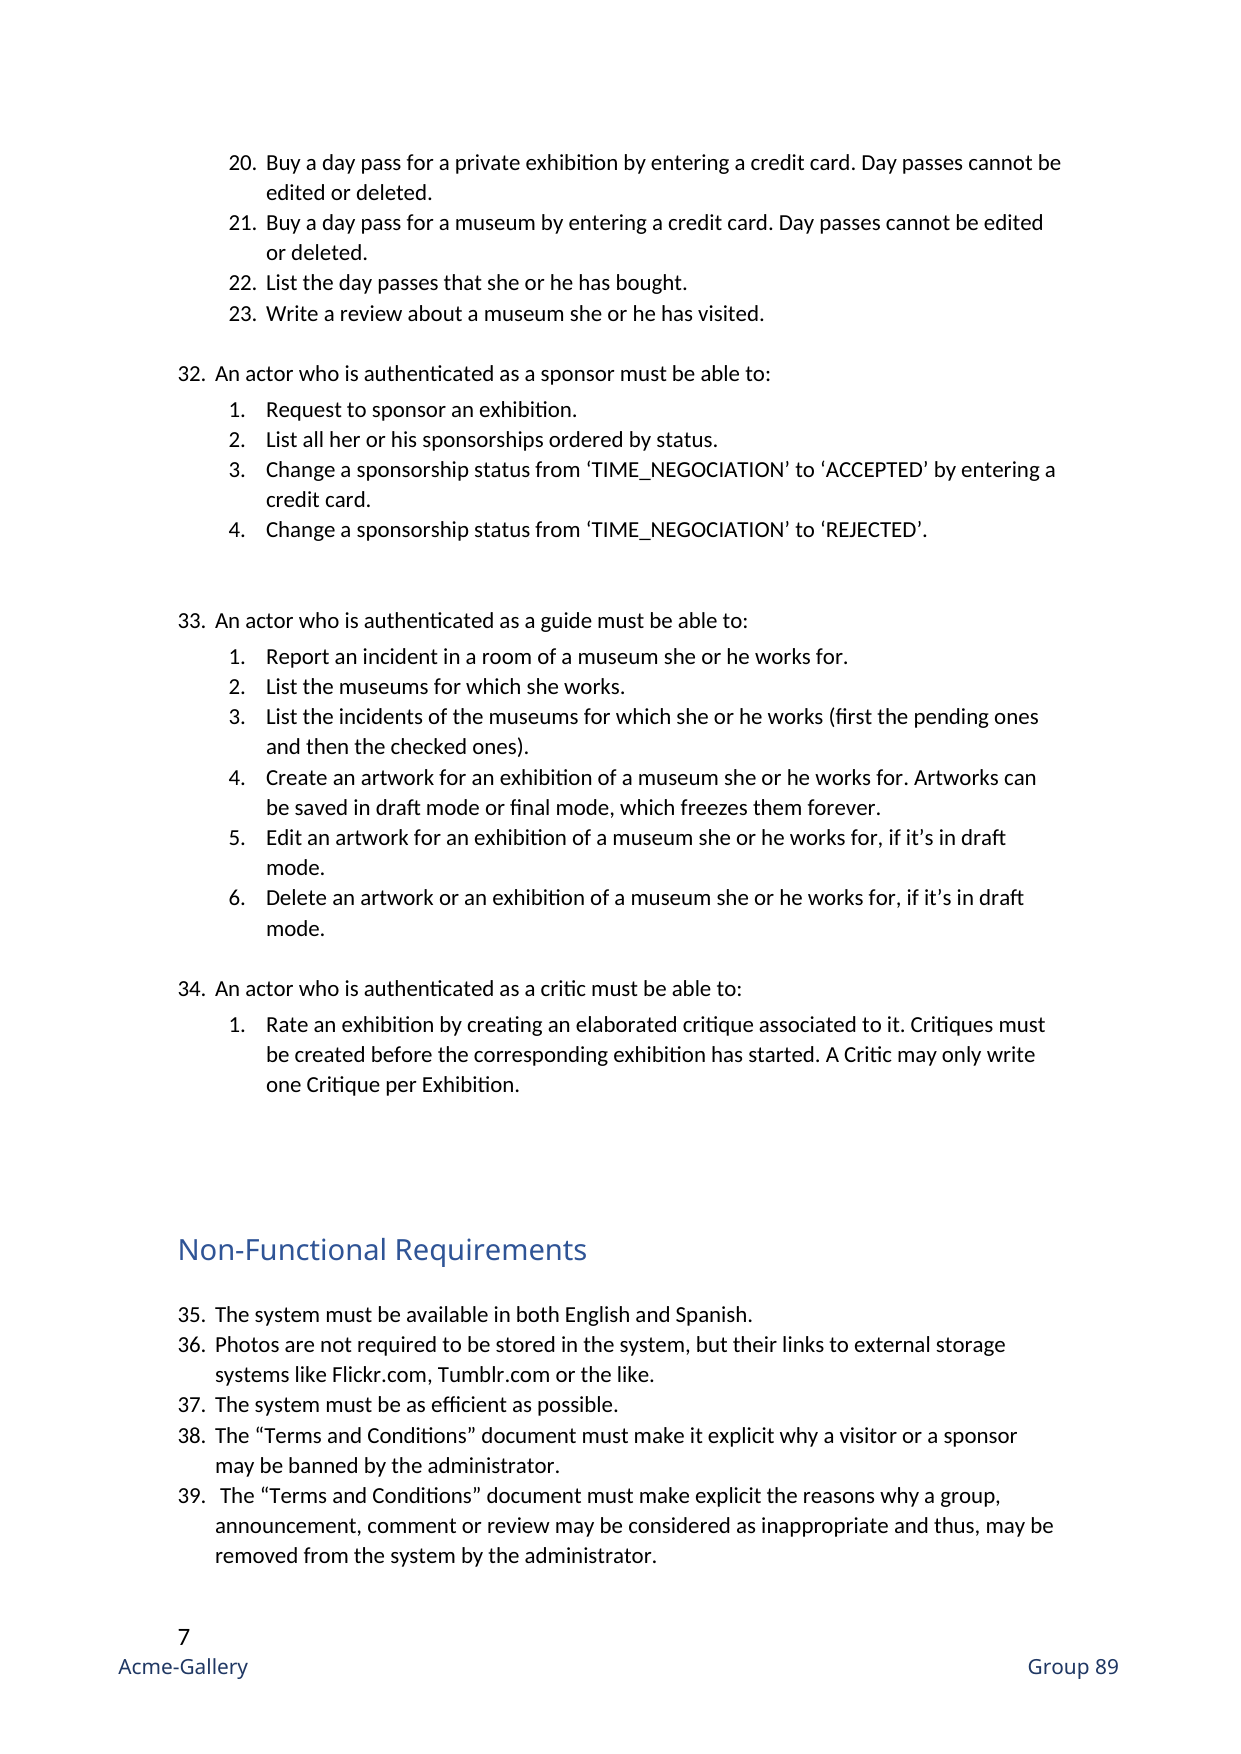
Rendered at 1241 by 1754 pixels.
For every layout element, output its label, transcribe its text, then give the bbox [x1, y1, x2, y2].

list Photos are not required to be stored in the system, but their links to external storage systems like Flickr.com, Tumblr.com or the like. [177, 1330, 1063, 1388]
list Change a sponsorship status from ‘TIME_NEGOCIATION’ to ‘ACCEPTED’ by entering a credit card. [228, 455, 1063, 513]
list An actor who is authenticated as a sponsor must be able to: [177, 359, 1063, 387]
list List the museums for which she works. [228, 672, 1063, 700]
list Edit an artwork for an exhibition of a museum she or he works for, if it’s in draft mode. [228, 823, 1063, 881]
list List the incidents of the museums for which she or he works (first the pending ones and then the checked ones). [228, 702, 1063, 760]
list Create an artwork for an exhibition of a museum she or he works for. Artworks can be saved in draft mode or final mode, which freezes them forever. [228, 763, 1063, 821]
list The system must be as efficient as possible. [177, 1391, 1063, 1418]
list List all her or his sponsorships ordered by status. [228, 425, 1063, 453]
list An actor who is authenticated as a guide must be able to: [177, 606, 1063, 634]
list Buy a day pass for a private exhibition by entering a credit card. Day passes cannot be edited or deleted. [228, 148, 1063, 206]
subtitle Non-Functional Requirements [177, 1190, 1063, 1269]
list An actor who is authenticated as a critic must be able to: [177, 974, 1063, 1002]
list Request to sponsor an exhibition. [228, 395, 1063, 423]
list Report an incident in a room of a museum she or he works for. [228, 642, 1063, 670]
list The “Terms and Conditions” document must make it explicit why a visitor or a sponsor may be banned by the administrator. [177, 1421, 1063, 1479]
list Buy a day pass for a museum by entering a credit card. Day passes cannot be edited or deleted. [228, 208, 1063, 266]
list The “Terms and Conditions” document must make explicit the reasons why a group, announcement, comment or review may be considered as inappropriate and thus, may be removed from the system by the administrator. [177, 1481, 1063, 1569]
list List the day passes that she or he has bought. [228, 268, 1063, 296]
list The system must be available in both English and Spanish. [177, 1300, 1063, 1328]
list Change a sponsorship status from ‘TIME_NEGOCIATION’ to ‘REJECTED’. [228, 516, 1063, 543]
list Rate an exhibition by creating an elaborated critique associated to it. Critiques must be created before the corresponding exhibition has started. A Critic may only write one Critique per Exhibition. [228, 1010, 1063, 1098]
list Delete an artwork or an exhibition of a museum she or he works for, if it’s in draft mode. [228, 883, 1063, 942]
list Write a review about a museum she or he has visited. [228, 299, 1063, 327]
